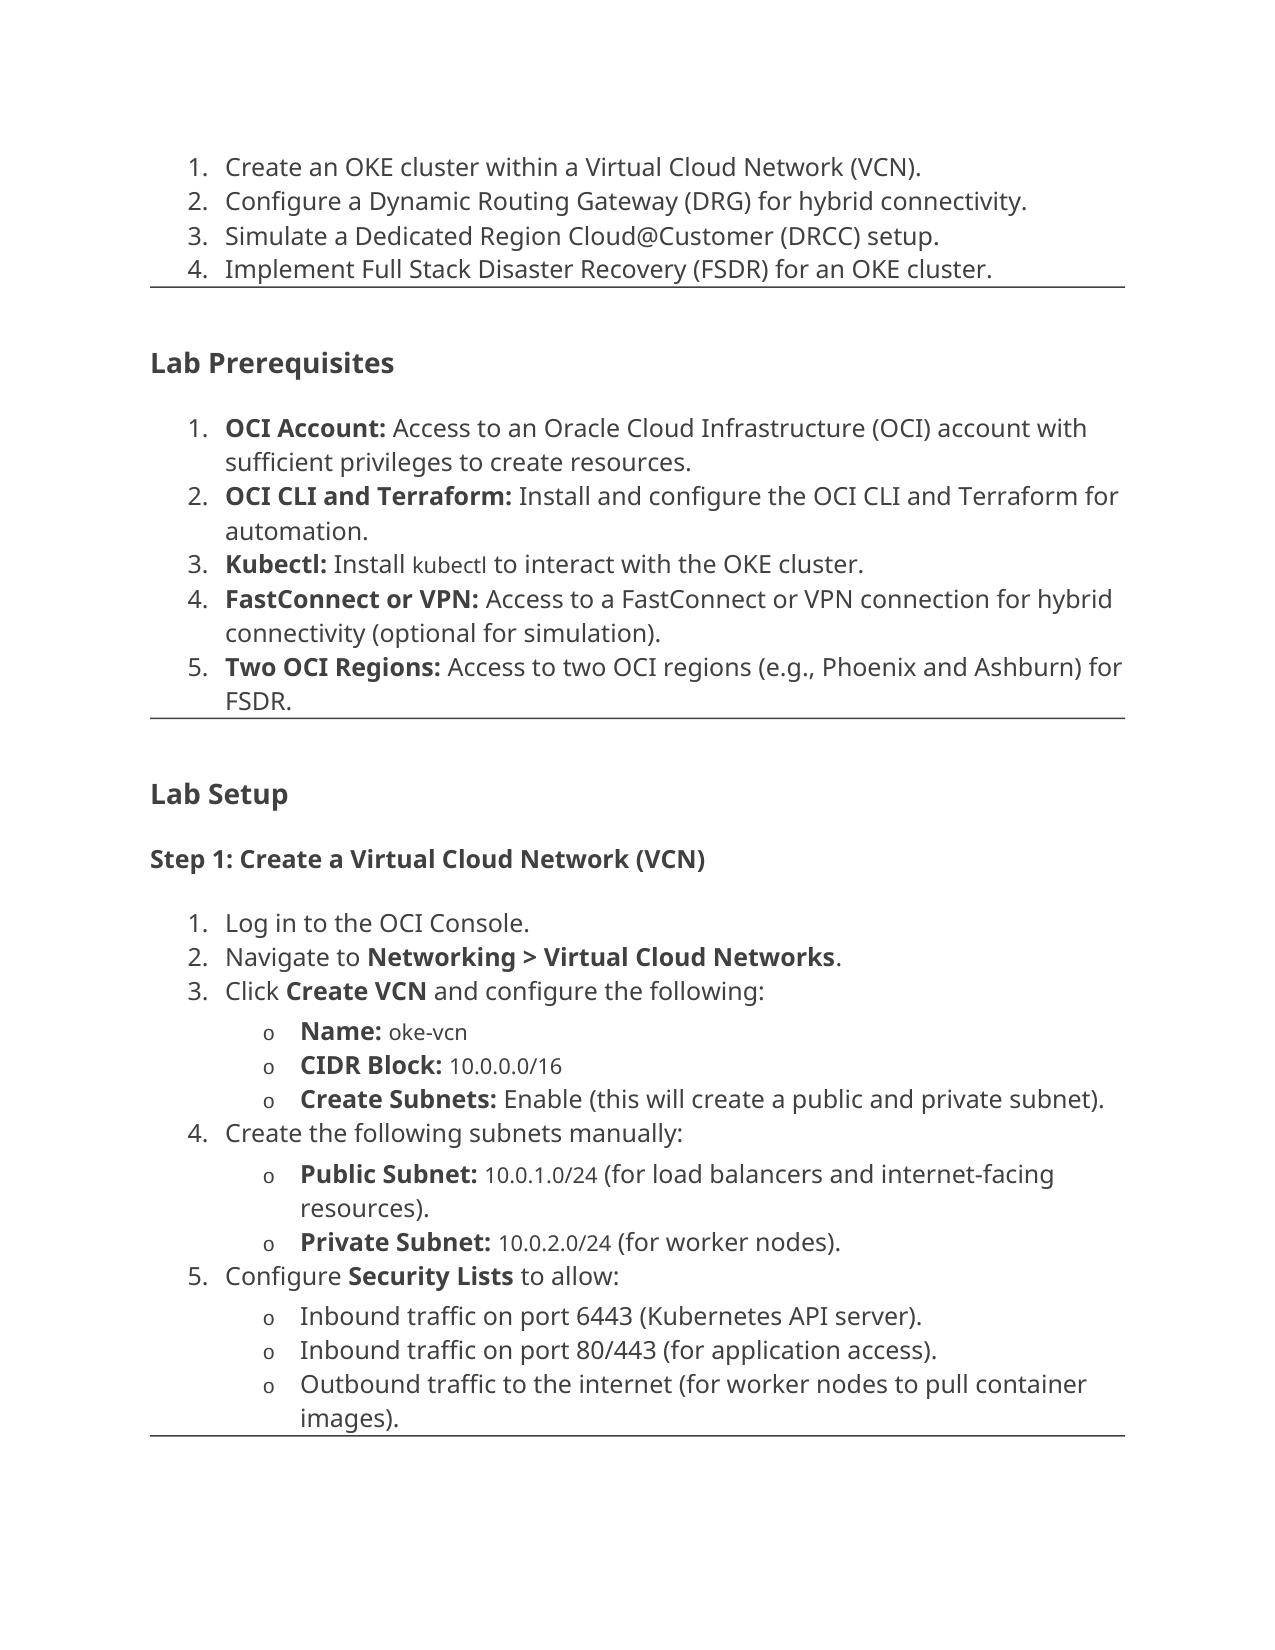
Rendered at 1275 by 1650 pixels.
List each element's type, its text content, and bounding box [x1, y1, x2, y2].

list Outbound traffic to the internet (for worker nodes to pull container images). [262, 1367, 1125, 1435]
list Create an OKE cluster within a Virtual Cloud Network (VCN). [187, 150, 1125, 184]
list Name: oke-vcn [262, 1014, 1125, 1048]
list Inbound traffic on port 80/443 (for application access). [262, 1333, 1125, 1367]
list Log in to the OCI Console. [187, 905, 1125, 939]
list Inbound traffic on port 6443 (Kubernetes API server). [262, 1299, 1125, 1333]
list Simulate a Dedicated Region Cloud@Customer (DRCC) setup. [187, 218, 1125, 252]
list Two OCI Regions: Access to two OCI regions (e.g., Phoenix and Ashburn) for FSDR. [187, 649, 1125, 717]
list Kubectl: Install kubectl to interact with the OKE cluster. [187, 547, 1125, 581]
list Navigate to Networking > Virtual Cloud Networks. [187, 939, 1125, 973]
text Lab Prerequisites [150, 343, 1125, 382]
list Click Create VCN and configure the following: [187, 973, 1125, 1008]
list Public Subnet: 10.0.1.0/24 (for load balancers and internet-facing resources). [262, 1156, 1125, 1224]
list OCI CLI and Terraform: Install and configure the OCI CLI and Terraform for automation. [187, 479, 1125, 547]
text Step 1: Create a Virtual Cloud Network (VCN) [150, 842, 1125, 876]
list Implement Full Stack Disaster Recovery (FSDR) for an OKE cluster. [187, 252, 1125, 286]
list CIDR Block: 10.0.0.0/16 [262, 1048, 1125, 1082]
list FastConnect or VPN: Access to a FastConnect or VPN connection for hybrid connectivity (optional for simulation). [187, 581, 1125, 649]
list Configure a Dynamic Routing Gateway (DRG) for hybrid connectivity. [187, 184, 1125, 218]
list Create the following subnets manually: [187, 1116, 1125, 1150]
list Create Subnets: Enable (this will create a public and private subnet). [262, 1082, 1125, 1116]
list Private Subnet: 10.0.2.0/24 (for worker nodes). [262, 1224, 1125, 1258]
list OCI Account: Access to an Oracle Cloud Infrastructure (OCI) account with sufficient privileges to create resources. [187, 411, 1125, 479]
list Configure Security Lists to allow: [187, 1258, 1125, 1293]
text Lab Setup [150, 775, 1125, 813]
